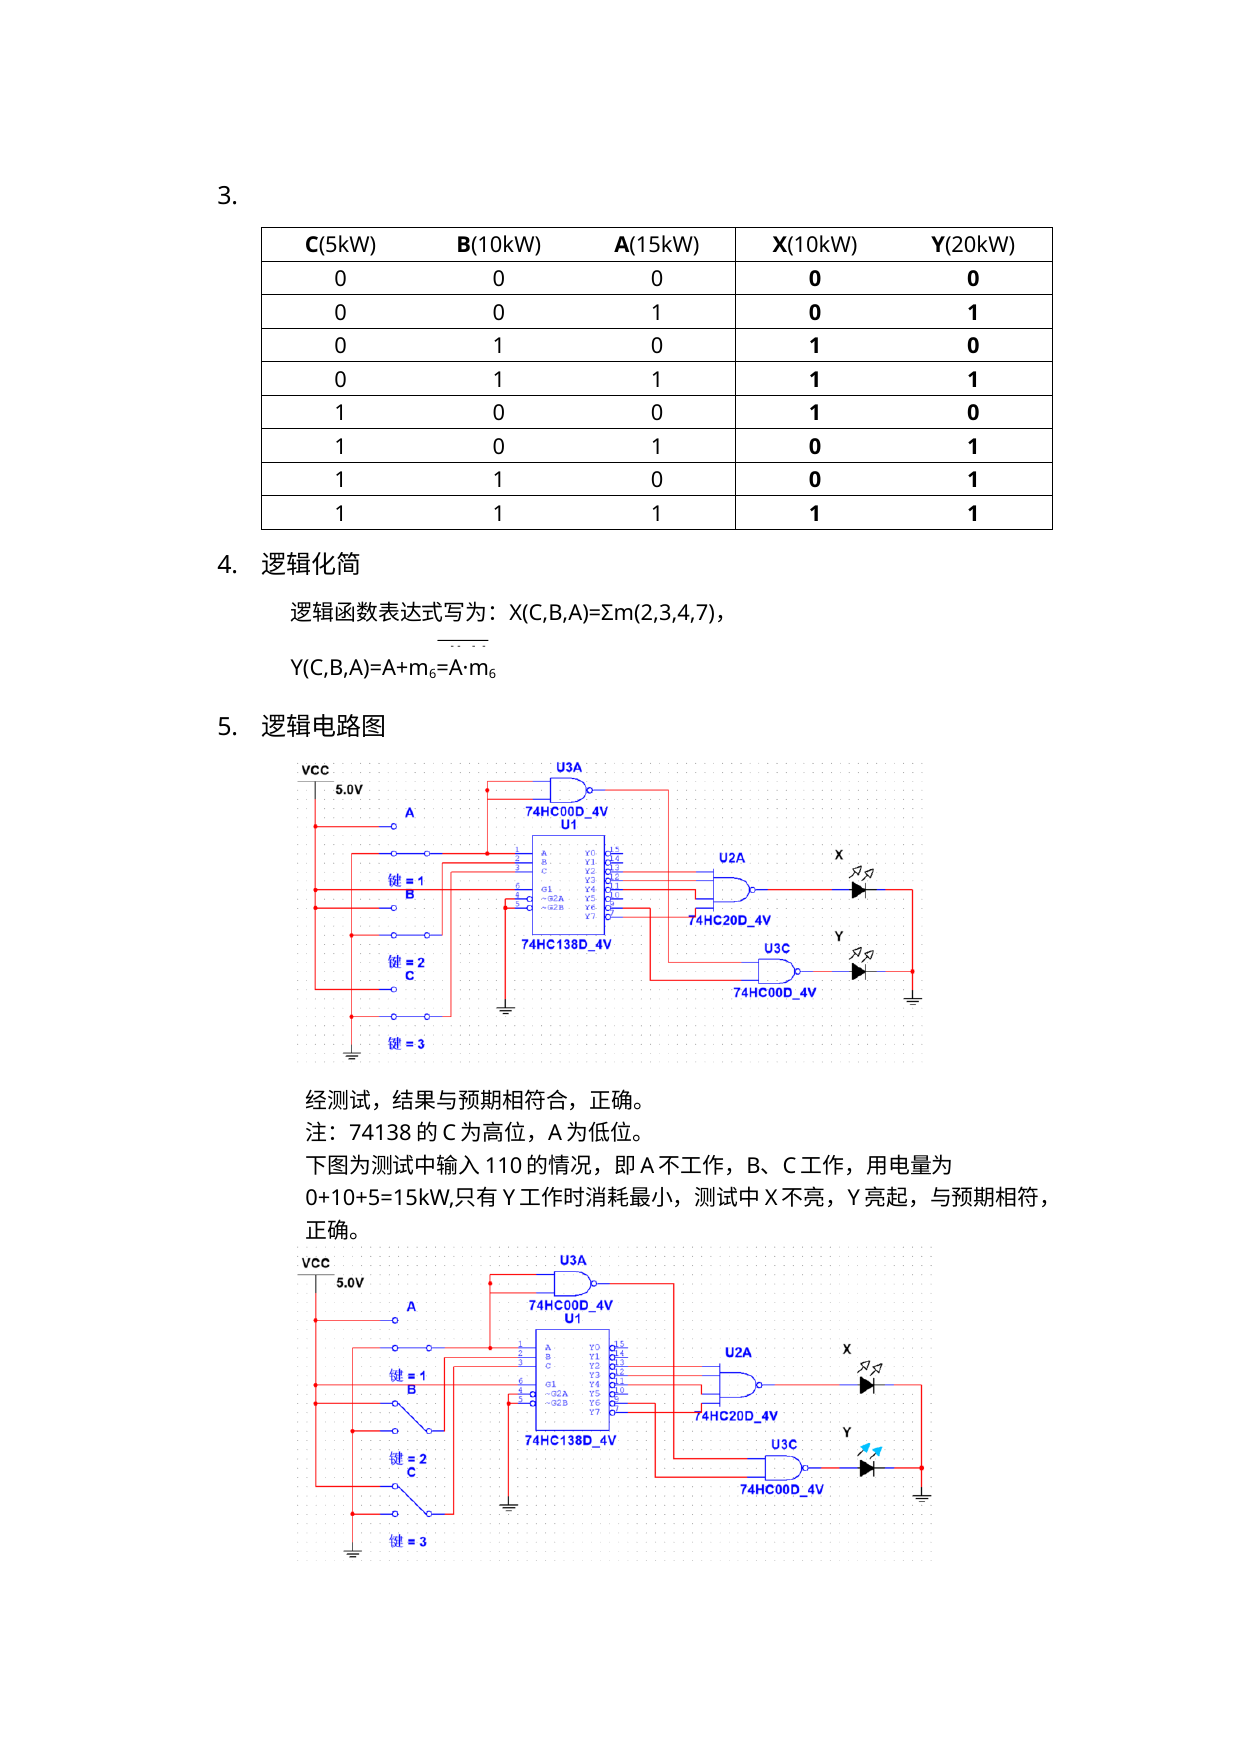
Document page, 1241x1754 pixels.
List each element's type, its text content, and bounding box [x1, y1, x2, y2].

table_cell 1 [420, 463, 578, 495]
table_cell 1 [578, 362, 735, 395]
table_header B(10kW) [420, 228, 578, 261]
table_cell 0 [420, 295, 578, 328]
table_cell 1 [578, 295, 735, 328]
list 经测试，结果与预期相符合，正确。 [305, 1082, 1053, 1115]
table_cell 1 [894, 295, 1052, 328]
table_cell 0 [420, 429, 578, 462]
table_cell 0 [736, 295, 894, 328]
list 注：74138的C为高位，A为低位。 [305, 1115, 1053, 1147]
table_cell 0 [420, 396, 578, 428]
list 逻辑电路图 [217, 692, 1053, 757]
table_header C(5kW) [262, 228, 419, 261]
table_cell 0 [736, 429, 894, 462]
table_cell 1 [894, 496, 1052, 529]
table_cell 1 [736, 329, 894, 361]
table_cell 0 [420, 262, 578, 294]
table_cell 0 [578, 329, 735, 361]
table_cell 0 [578, 262, 735, 294]
table_cell 0 [894, 329, 1052, 361]
table_cell 0 [578, 396, 735, 428]
table_header X(10kW) [736, 228, 894, 261]
table_cell 0 [894, 396, 1052, 428]
picture [290, 1245, 933, 1565]
table_cell 1 [894, 362, 1052, 395]
table_cell 0 [736, 262, 894, 294]
table_cell 0 [262, 295, 419, 328]
list Y(C,B,A)=A+m6=·6 [290, 627, 1053, 692]
table_cell 1 [578, 496, 735, 529]
table_cell 0 [578, 463, 735, 495]
list 下图为测试中输入110的情况，即A不工作，B、C工作，用电量为0+10+5=15kW,只有Y工作时消耗最小，测试中X不亮，Y亮起，与预期相符，正确。 [305, 1147, 1053, 1245]
table_cell 0 [894, 262, 1052, 294]
table_cell 1 [736, 496, 894, 529]
table_cell 1 [262, 429, 419, 462]
table_cell 1 [420, 496, 578, 529]
table_cell 0 [736, 463, 894, 495]
picture [290, 757, 927, 1070]
list 逻辑函数表达式写为：X(C,B,A)=Σm(2,3,4,7)， [290, 595, 1053, 627]
table_header A(15kW) [578, 228, 735, 261]
table_cell 1 [262, 496, 419, 529]
table_header Y(20kW) [894, 228, 1052, 261]
list 逻辑化简 [217, 530, 1053, 595]
table_cell 1 [420, 329, 578, 361]
table_cell 1 [420, 362, 578, 395]
table_cell 1 [736, 362, 894, 395]
table_cell 1 [262, 396, 419, 428]
table_cell 0 [262, 329, 419, 361]
table_cell 1 [894, 463, 1052, 495]
table_cell 0 [262, 262, 419, 294]
table_cell 1 [894, 429, 1052, 462]
table_cell 1 [578, 429, 735, 462]
table_cell 1 [736, 396, 894, 428]
table_cell 0 [262, 362, 419, 395]
table_cell 1 [262, 463, 419, 495]
